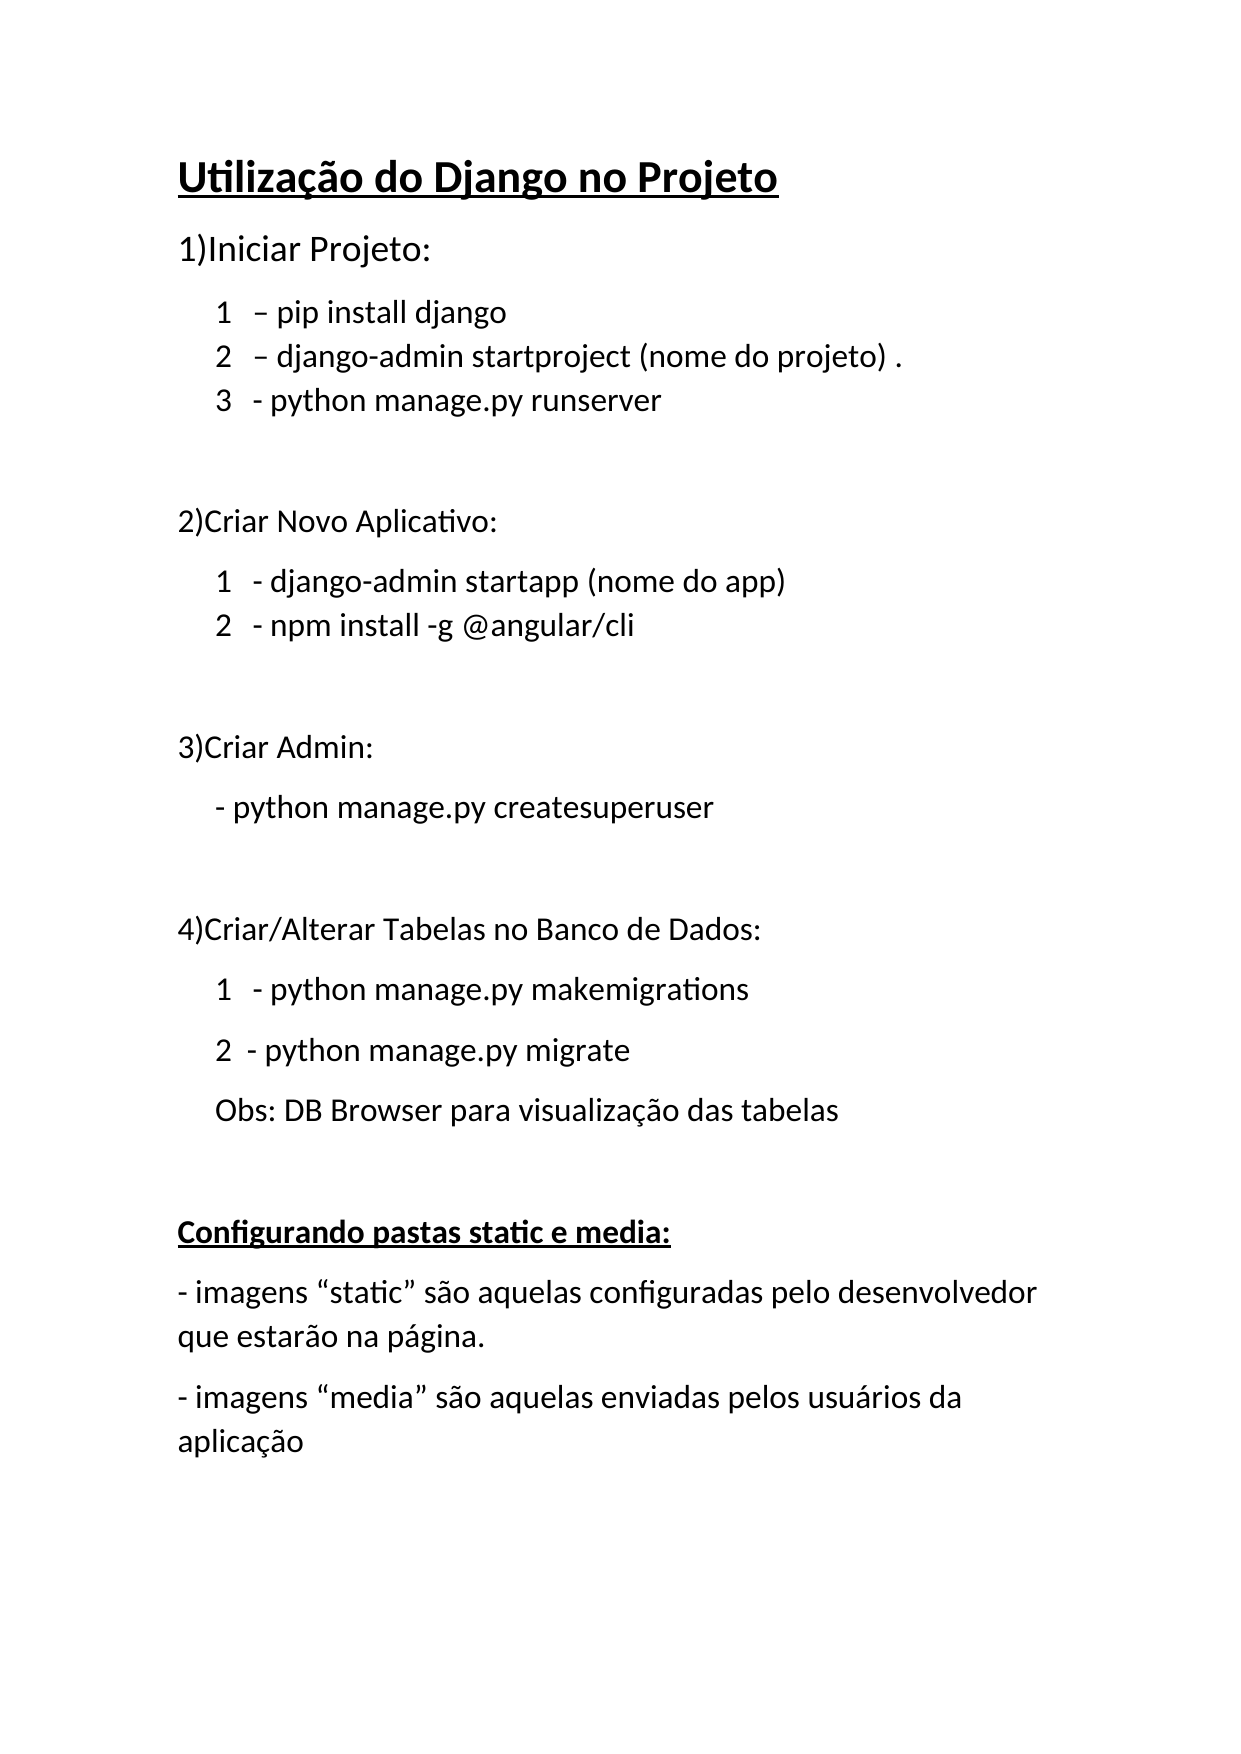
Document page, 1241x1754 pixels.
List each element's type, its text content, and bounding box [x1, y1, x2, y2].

text Configurando pastas static e media: [177, 1211, 1063, 1251]
text 3)Criar Admin: [177, 726, 1063, 766]
text 1)Iniciar Projeto: [177, 224, 1063, 270]
text - python manage.py createsuperuser [177, 786, 1063, 827]
text 2 - python manage.py migrate [215, 1029, 1063, 1069]
text Obs: DB Browser para visualização das tabelas [177, 1089, 1063, 1130]
list - npm install -g @angular/cli [215, 604, 1063, 645]
text Utilização do Django no Projeto [177, 148, 1063, 203]
text - imagens “media” são aquelas enviadas pelos usuários da aplicação [177, 1376, 1063, 1461]
list - python manage.py makemigrations [215, 968, 1063, 1009]
text - imagens “static” são aquelas configuradas pelo desenvolvedor que estarão na página. [177, 1271, 1063, 1356]
list – pip install django [215, 291, 1063, 331]
list – django-admin startproject (nome do projeto) . [215, 335, 1063, 375]
list - django-admin startapp (nome do app) [215, 561, 1063, 601]
list - python manage.py runserver [215, 379, 1063, 419]
text 4)Criar/Alterar Tabelas no Banco de Dados: [177, 908, 1063, 948]
text 2)Criar Novo Aplicativo: [177, 500, 1063, 541]
